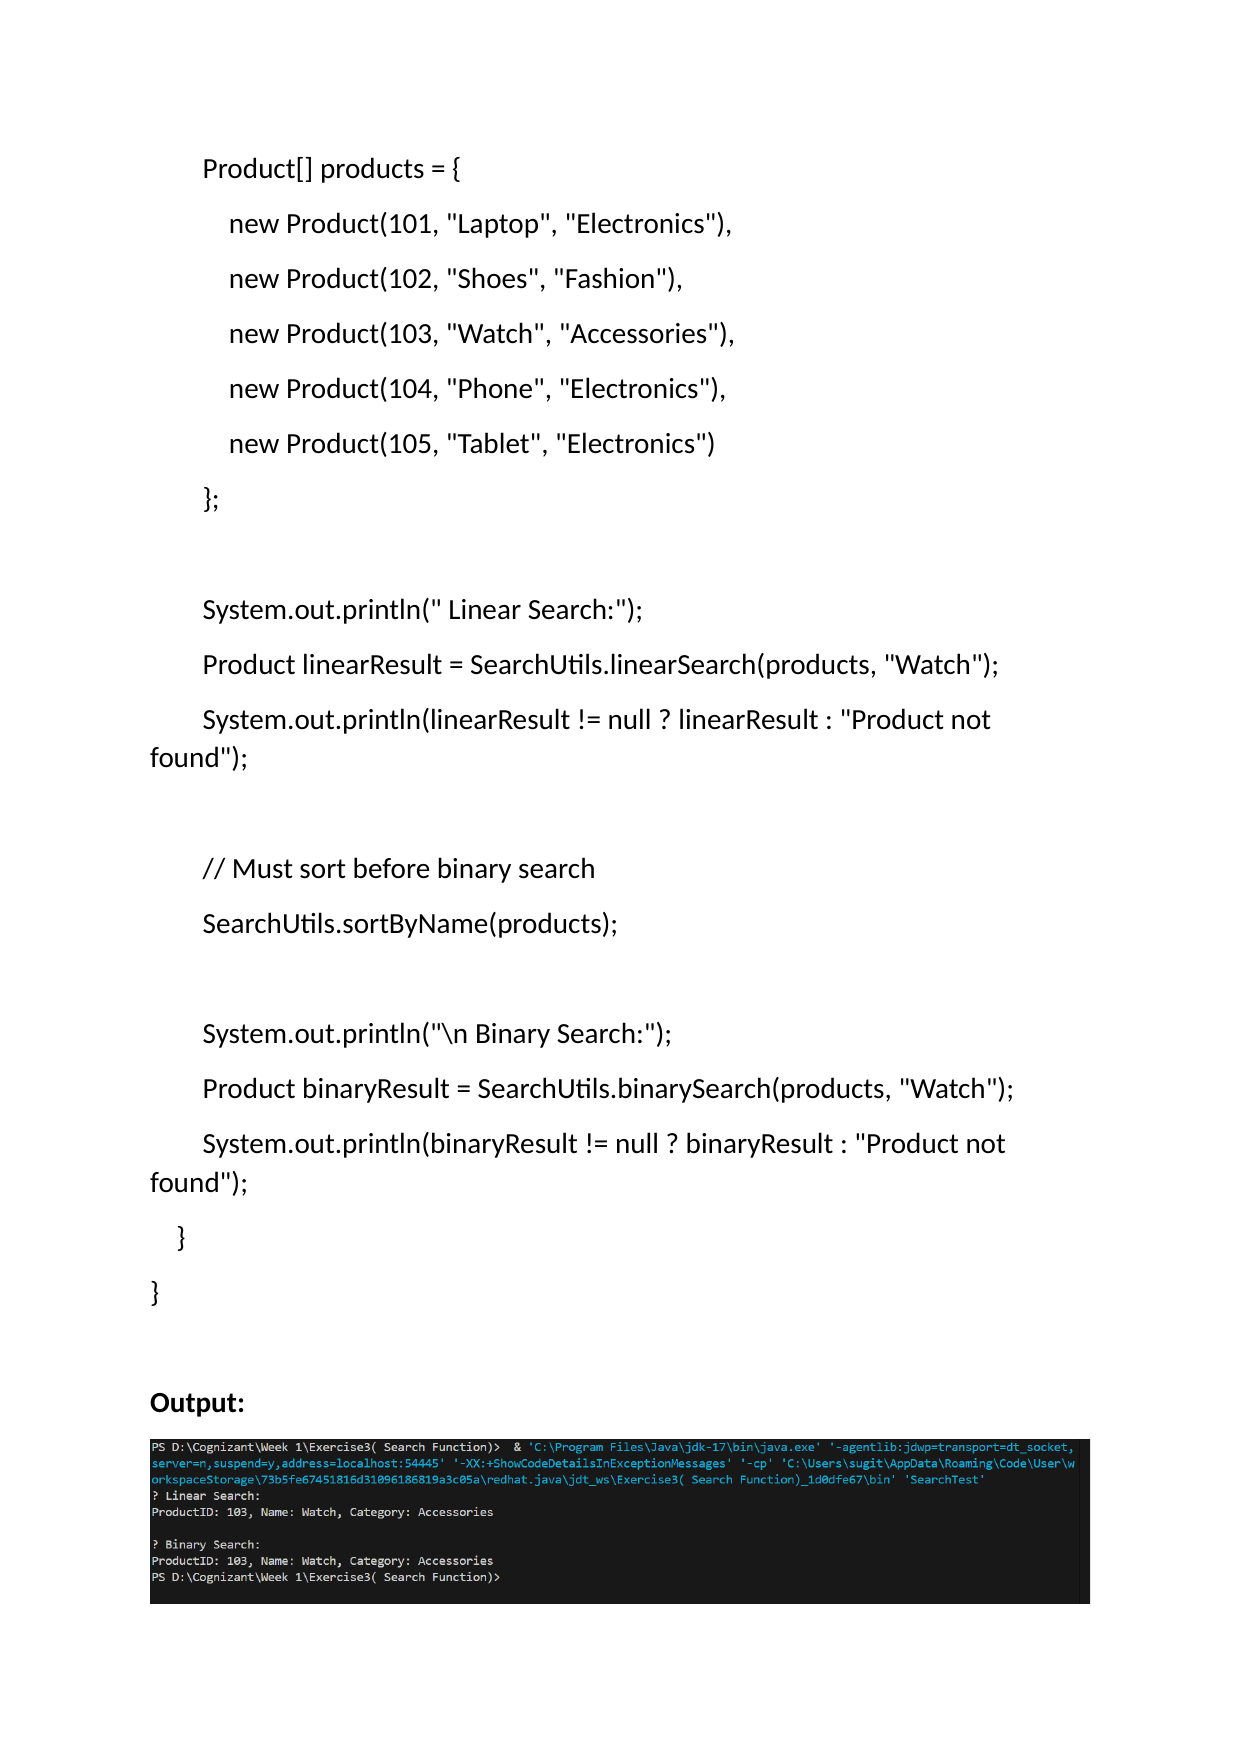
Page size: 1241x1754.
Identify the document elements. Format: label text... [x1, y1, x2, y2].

text SearchUtils.sortByName(products); [150, 905, 1090, 940]
text Product linearResult = SearchUtils.linearSearch(products, "Watch"); [150, 646, 1090, 682]
picture [150, 1439, 1091, 1604]
text System.out.println(binaryResult != null ? binaryResult : "Product not found"); [150, 1125, 1090, 1199]
text System.out.println(" Linear Search:"); [150, 591, 1090, 626]
text Output: [150, 1384, 1090, 1420]
text } [150, 1274, 1090, 1309]
text // Must sort before binary search [150, 850, 1090, 885]
text new Product(104, "Phone", "Electronics"), [150, 370, 1090, 406]
text System.out.println(linearResult != null ? linearResult : "Product not found"); [150, 701, 1090, 775]
text new Product(103, "Watch", "Accessories"), [150, 315, 1090, 351]
text Product binaryResult = SearchUtils.binarySearch(products, "Watch"); [150, 1070, 1090, 1106]
text Product[] products = { [150, 150, 1090, 186]
text } [150, 1219, 1090, 1254]
text new Product(101, "Laptop", "Electronics"), [150, 205, 1090, 241]
text new Product(102, "Shoes", "Fashion"), [150, 260, 1090, 296]
text System.out.println("\n Binary Search:"); [150, 1015, 1090, 1051]
text }; [150, 481, 1090, 516]
text new Product(105, "Tablet", "Electronics") [150, 426, 1090, 461]
